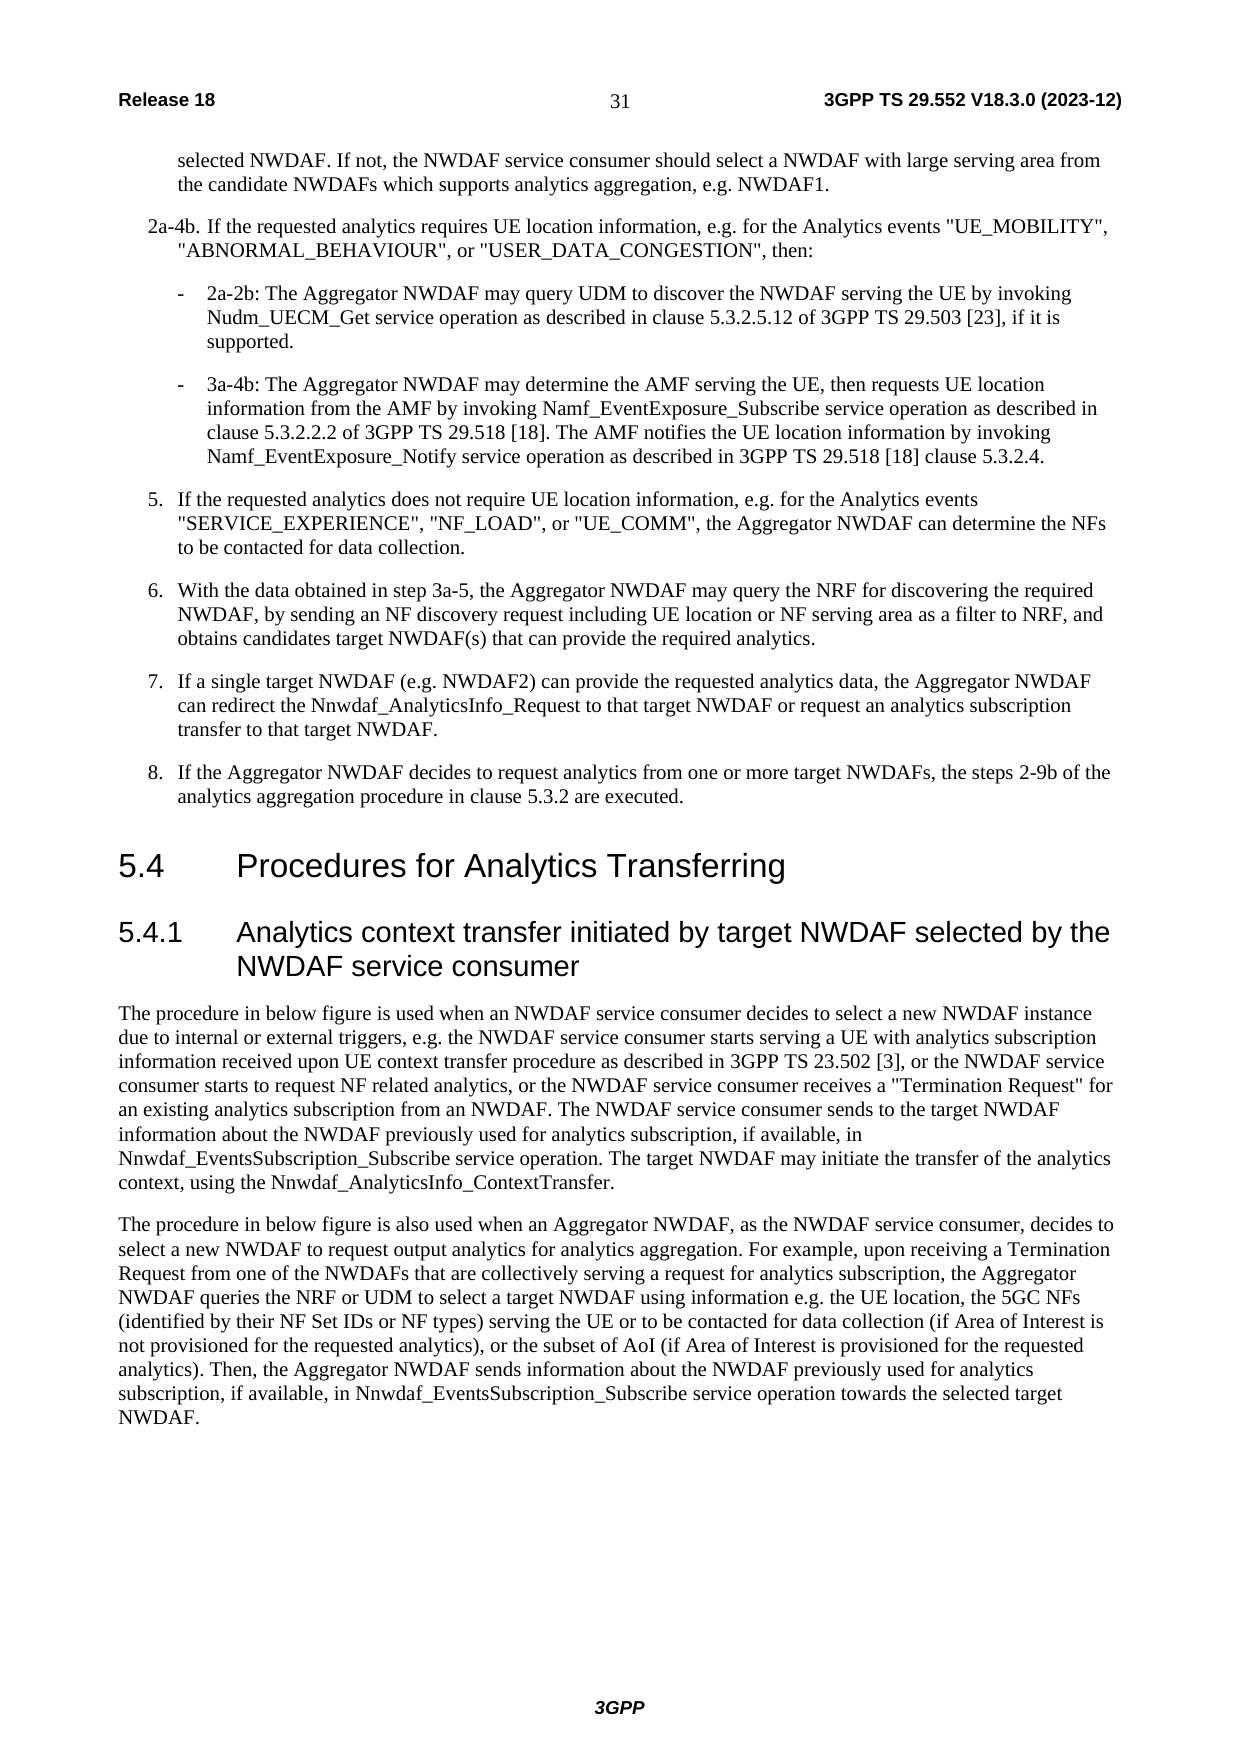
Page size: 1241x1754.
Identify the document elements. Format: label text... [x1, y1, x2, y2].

subtitle 5.4.1 Analytics context transfer initiated by target NWDAF selected by the NWDAF service consumer [118, 915, 1122, 982]
text 5. If the requested analytics does not require UE location information, e.g. for the Analytics events "SERVICE_EXPERIENCE", "NF_LOAD", or "UE_COMM", the Aggregator NWDAF can determine the NFs to be contacted for data collection. [148, 487, 1122, 559]
text 8. If the Aggregator NWDAF decides to request analytics from one or more target NWDAFs, the steps 2-9b of the analytics aggregation procedure in clause 5.3.2 are executed. [148, 760, 1122, 808]
text The procedure in below figure is also used when an Aggregator NWDAF, as the NWDAF service consumer, decides to select a new NWDAF to request output analytics for analytics aggregation. For example, upon receiving a Termination Request from one of the NWDAFs that are collectively serving a request for analytics subscription, the Aggregator NWDAF queries the NRF or UDM to select a target NWDAF using information e.g. the UE location, the 5GC NFs (identified by their NF Set IDs or NF types) serving the UE or to be contacted for data collection (if Area of Interest is not provisioned for the requested analytics), or the subset of AoI (if Area of Interest is provisioned for the requested analytics). Then, the Aggregator NWDAF sends information about the NWDAF previously used for analytics subscription, if available, in Nnwdaf_EventsSubscription_Subscribe service operation towards the selected target NWDAF. [118, 1212, 1122, 1429]
text - 3a-4b: The Aggregator NWDAF may determine the AMF serving the UE, then requests UE location information from the AMF by invoking Namf_EventExposure_Subscribe service operation as described in clause 5.3.2.2.2 of 3GPP TS 29.518 [18]. The AMF notifies the UE location information by invoking Namf_EventExposure_Notify service operation as described in 3GPP TS 29.518 [18] clause 5.3.2.4. [177, 372, 1122, 468]
text 7. If a single target NWDAF (e.g. NWDAF2) can provide the requested analytics data, the Aggregator NWDAF can redirect the Nnwdaf_AnalyticsInfo_Request to that target NWDAF or request an analytics subscription transfer to that target NWDAF. [148, 669, 1122, 741]
text 6. With the data obtained in step 3a-5, the Aggregator NWDAF may query the NRF for discovering the required NWDAF, by sending an NF discovery request including UE location or NF serving area as a filter to NRF, and obtains candidates target NWDAF(s) that can provide the required analytics. [148, 578, 1122, 650]
text - 2a-2b: The Aggregator NWDAF may query UDM to discover the NWDAF serving the UE by invoking Nudm_UECM_Get service operation as described in clause 5.3.2.5.12 of 3GPP TS 29.503 [23], if it is supported. [177, 281, 1122, 353]
text 2a-4b. If the requested analytics requires UE location information, e.g. for the Analytics events "UE_MOBILITY", "ABNORMAL_BEHAVIOUR", or "USER_DATA_CONGESTION", then: [148, 214, 1122, 262]
subtitle 5.4 Procedures for Analytics Transferring [118, 846, 1122, 884]
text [148, 147, 1122, 196]
text The procedure in below figure is used when an NWDAF service consumer decides to select a new NWDAF instance due to internal or external triggers, e.g. the NWDAF service consumer starts serving a UE with analytics subscription information received upon UE context transfer procedure as described in 3GPP TS 23.502 [3], or the NWDAF service consumer starts to request NF related analytics, or the NWDAF service consumer receives a "Termination Request" for an existing analytics subscription from an NWDAF. The NWDAF service consumer sends to the target NWDAF information about the NWDAF previously used for analytics subscription, if available, in Nnwdaf_EventsSubscription_Subscribe service operation. The target NWDAF may initiate the transfer of the analytics context, using the Nnwdaf_AnalyticsInfo_ContextTransfer. [118, 1001, 1122, 1194]
